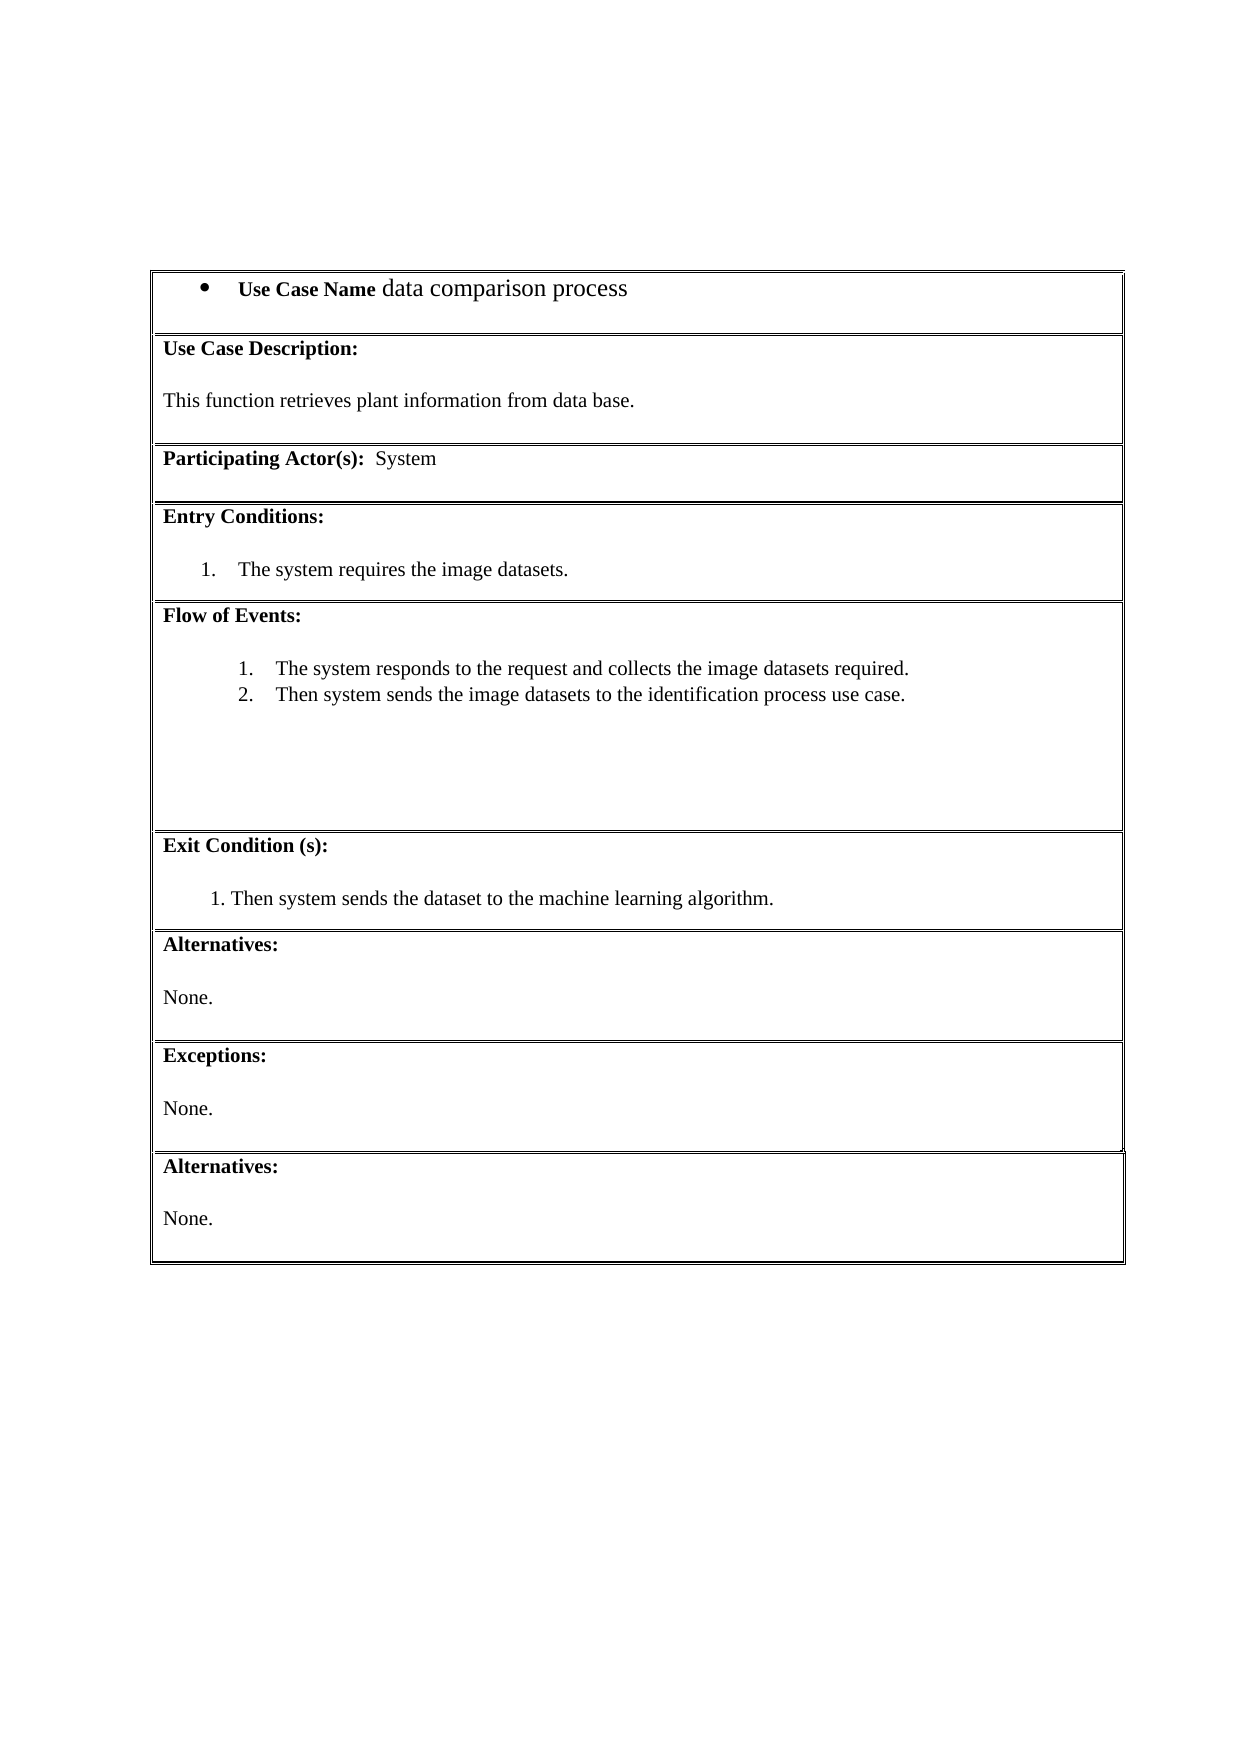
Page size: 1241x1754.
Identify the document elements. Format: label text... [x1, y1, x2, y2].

table_cell Participating Actor(s): System [152, 443, 1123, 501]
table_cell Flow of Events: The system responds to the request and collects the image datasets required. Then system sends the image datasets to the identification process use case. [152, 600, 1123, 830]
table_cell Exceptions: None. [153, 1040, 1122, 1151]
table_cell Alternatives: None. [153, 1151, 1124, 1261]
table_header Use Case Name data comparison process [153, 273, 1123, 332]
table_cell Use Case Description: This function retrieves plant information from data base. [153, 333, 1122, 443]
table_cell Alternatives: None. [152, 929, 1123, 1040]
table_cell Entry Conditions: The system requires the image datasets. [153, 501, 1122, 600]
table_cell Exit Condition (s): 1. Then system sends the dataset to the machine learning algorithm. [152, 830, 1123, 929]
